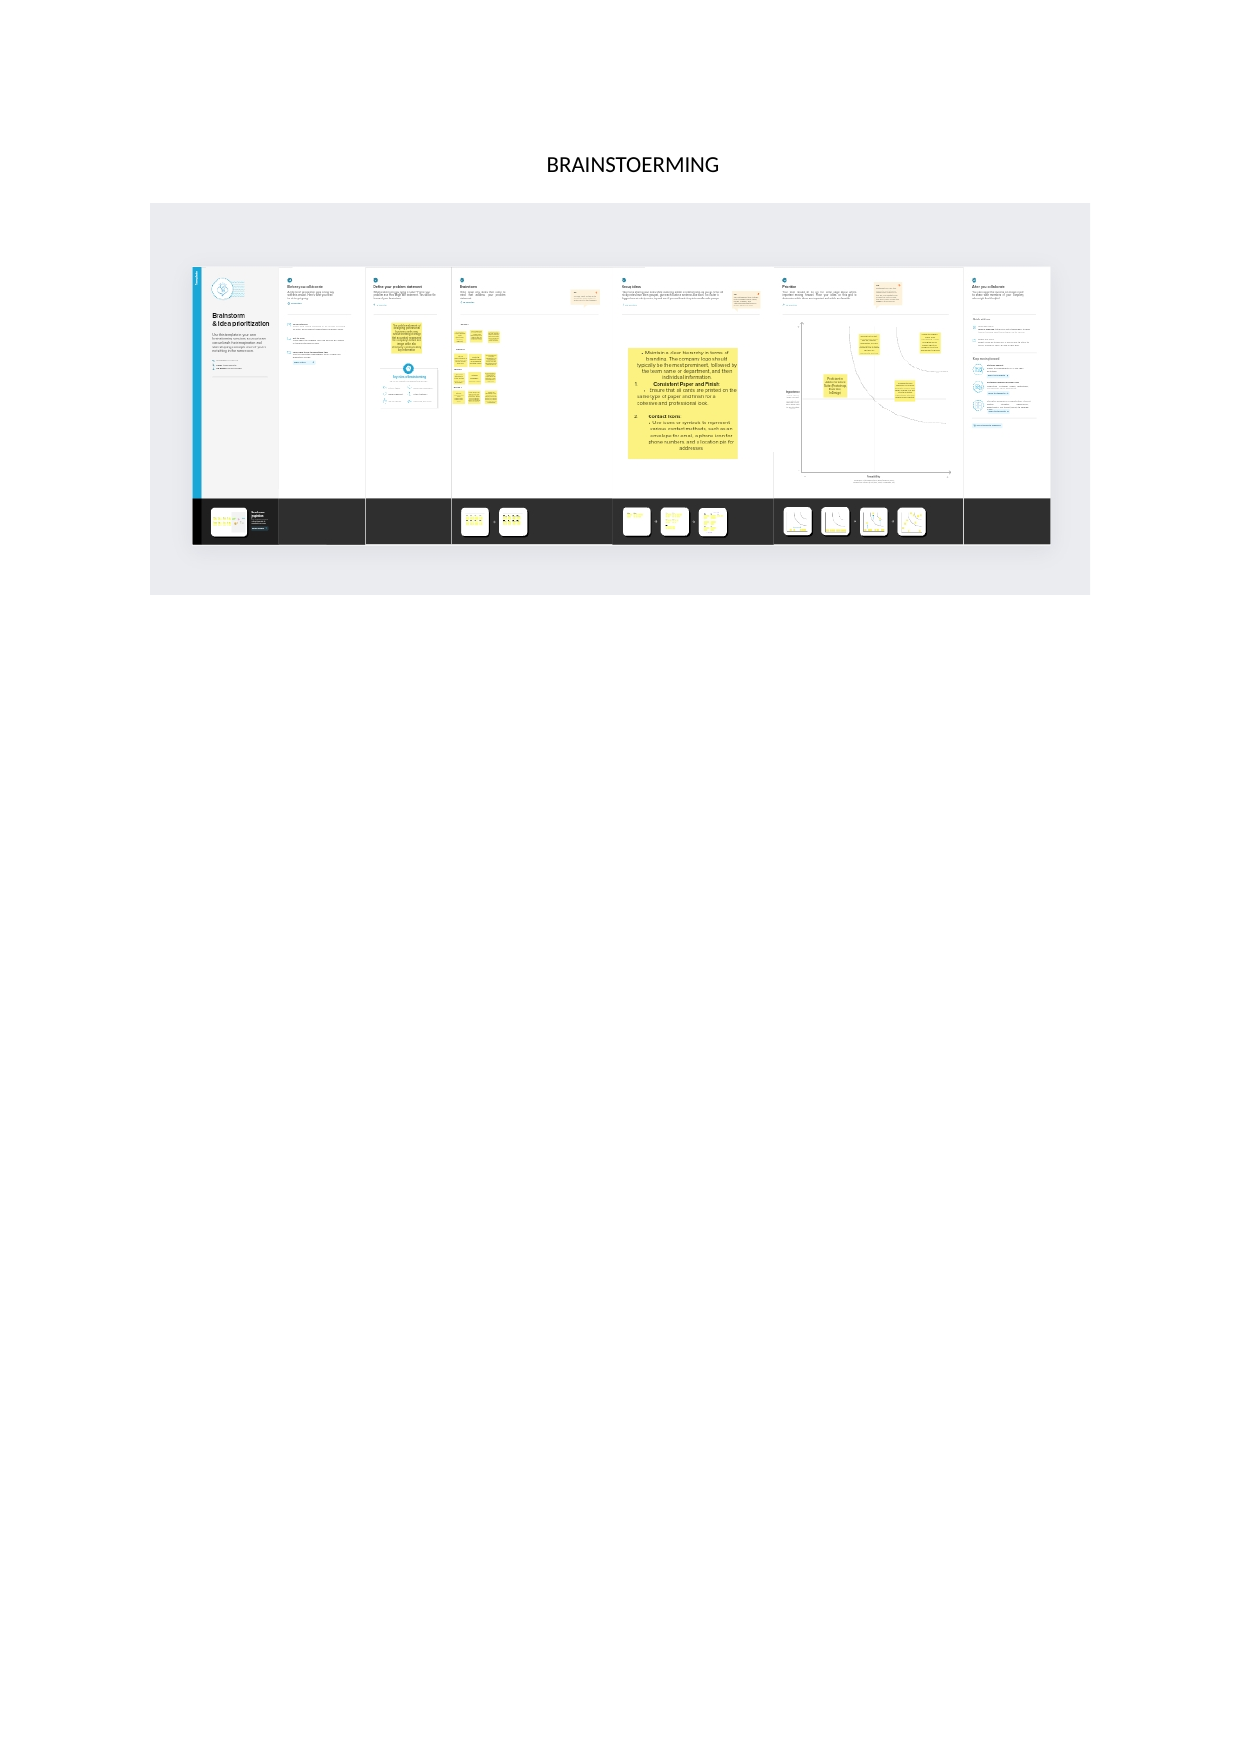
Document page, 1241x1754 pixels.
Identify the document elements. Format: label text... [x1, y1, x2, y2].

text BRAINSTOERMING [150, 150, 1090, 178]
picture [150, 203, 1091, 595]
